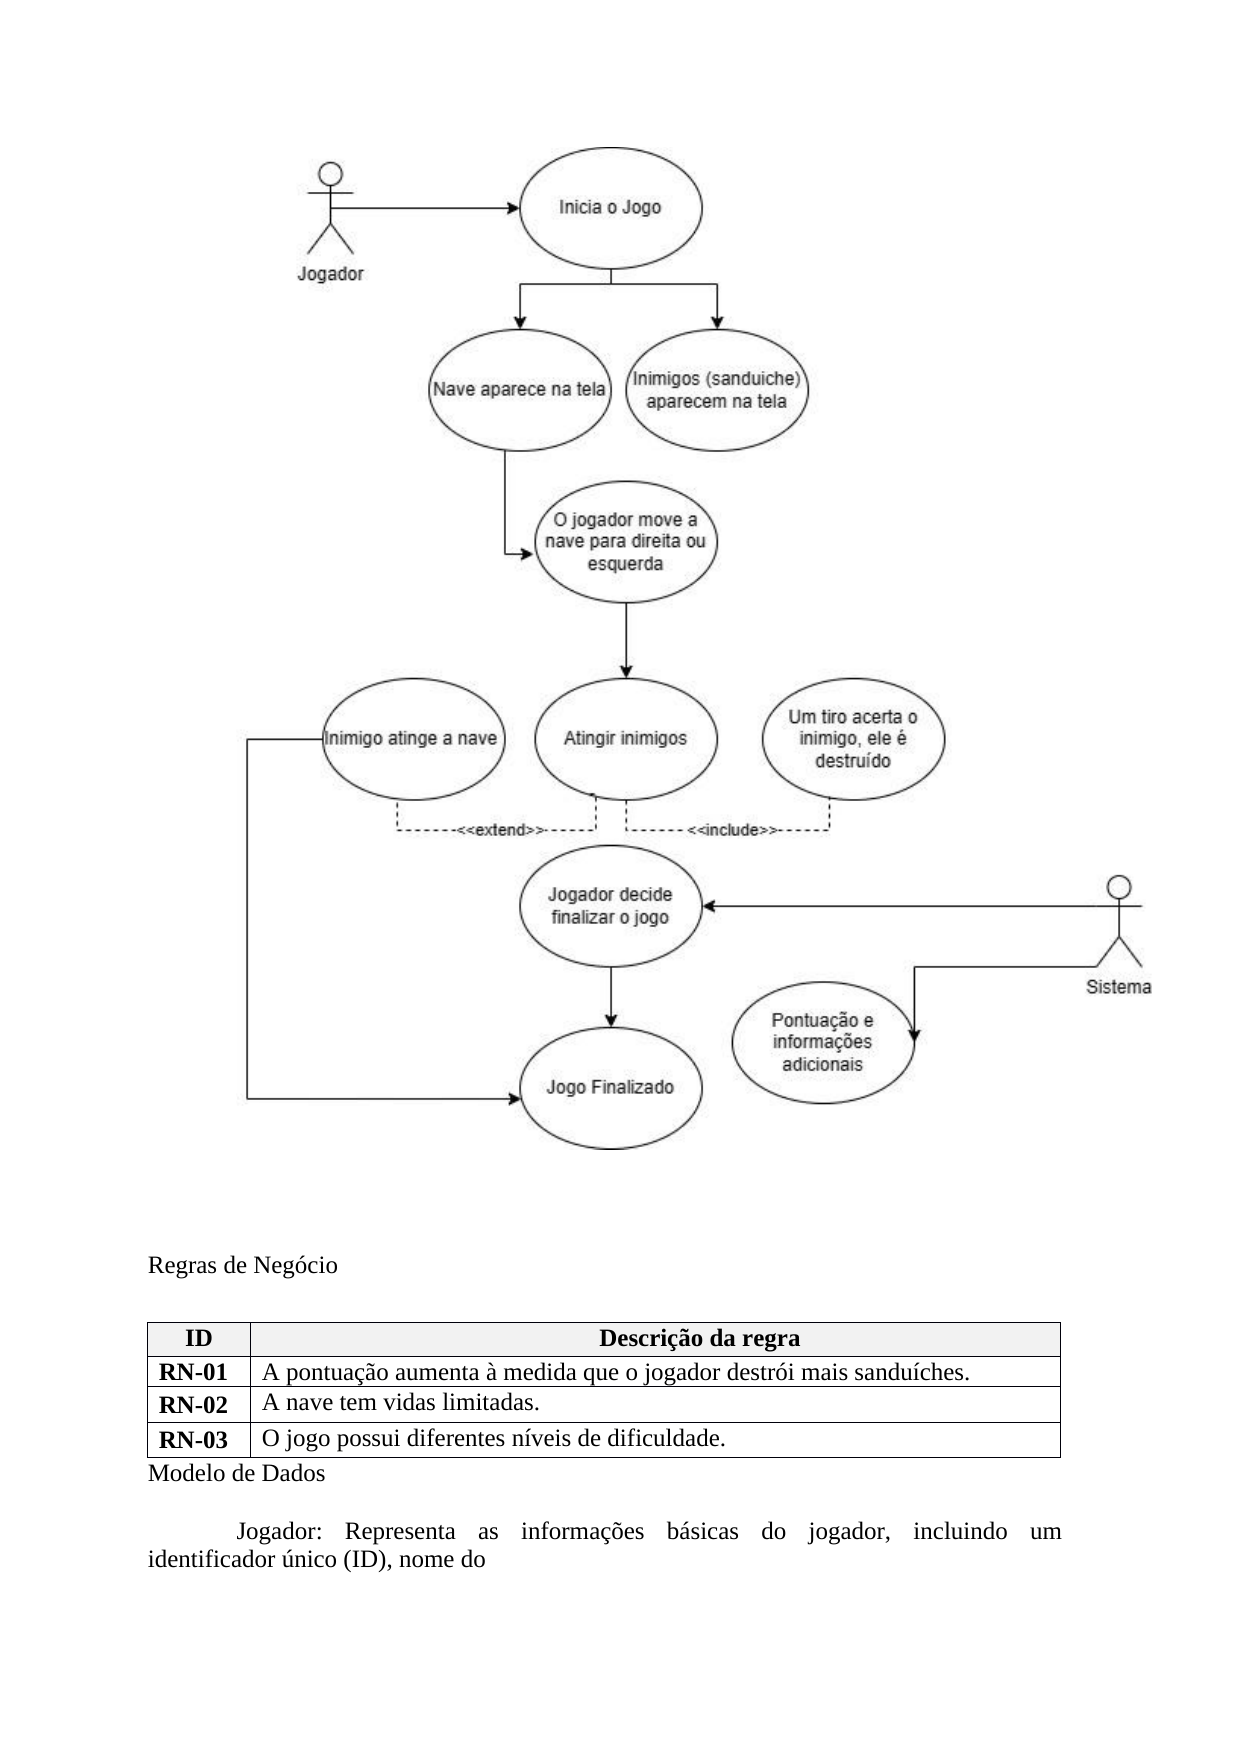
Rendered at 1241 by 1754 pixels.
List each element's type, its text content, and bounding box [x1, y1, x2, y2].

table_cell O jogo possui diferentes níveis de dificuldade. [251, 1423, 1060, 1457]
picture [236, 147, 1152, 1150]
text Modelo de Dados [148, 1458, 1063, 1487]
text Jogador: Representa as informações básicas do jogador, incluindo um identificador único (ID), nome do [148, 1516, 1063, 1573]
table_cell A nave tem vidas limitadas. [251, 1387, 1060, 1422]
table_cell A pontuação aumenta à medida que o jogador destrói mais sanduíches. [251, 1357, 1060, 1386]
table_header ID [148, 1323, 250, 1356]
table_cell RN-02 [148, 1387, 250, 1422]
table_header Descrição da regra [251, 1323, 1060, 1356]
table_cell RN-01 [148, 1357, 250, 1386]
table_cell RN-03 [148, 1423, 250, 1457]
text Regras de Negócio [148, 1250, 1063, 1279]
